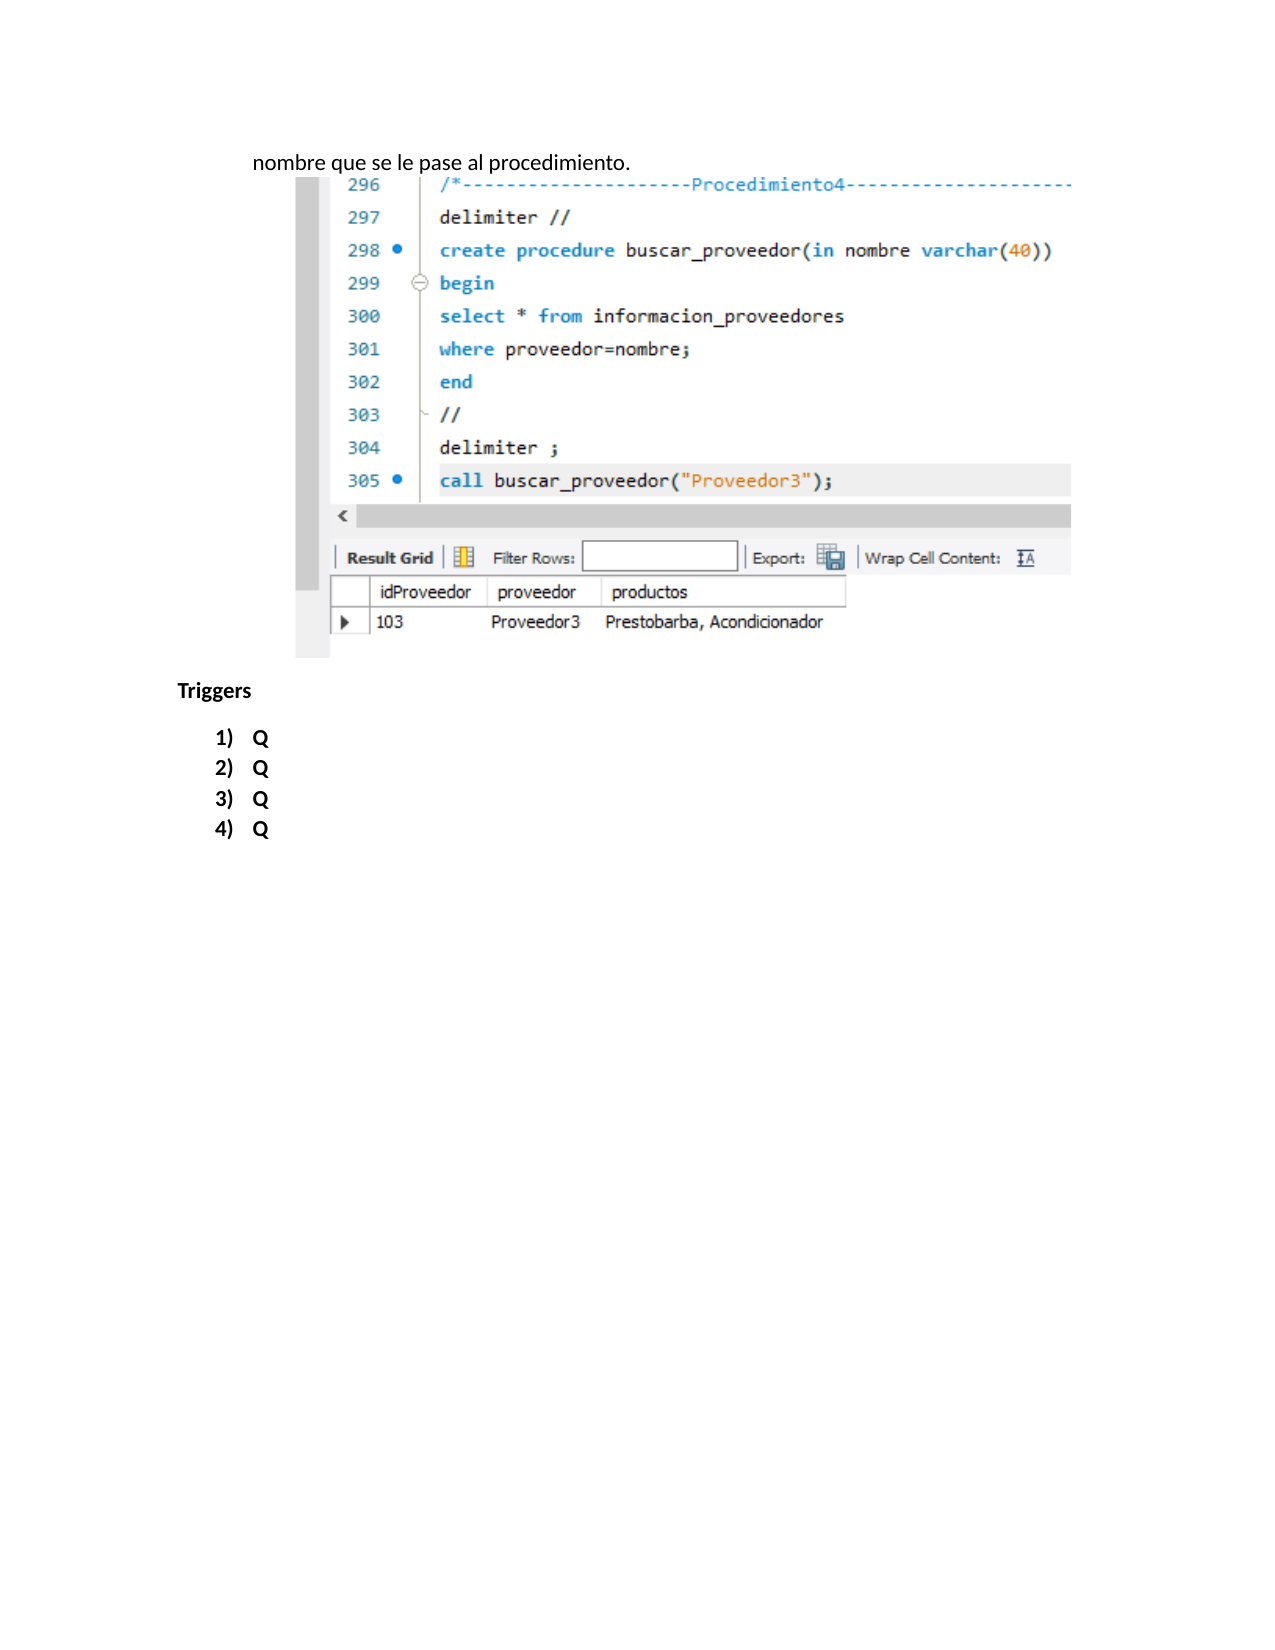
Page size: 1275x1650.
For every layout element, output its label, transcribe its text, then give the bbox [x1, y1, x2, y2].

text Triggers [177, 676, 1098, 704]
list Q [215, 784, 1098, 812]
picture [252, 177, 1072, 658]
list Q [215, 723, 1098, 751]
list Q [215, 753, 1098, 782]
list Q [215, 814, 1098, 842]
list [215, 148, 1098, 658]
